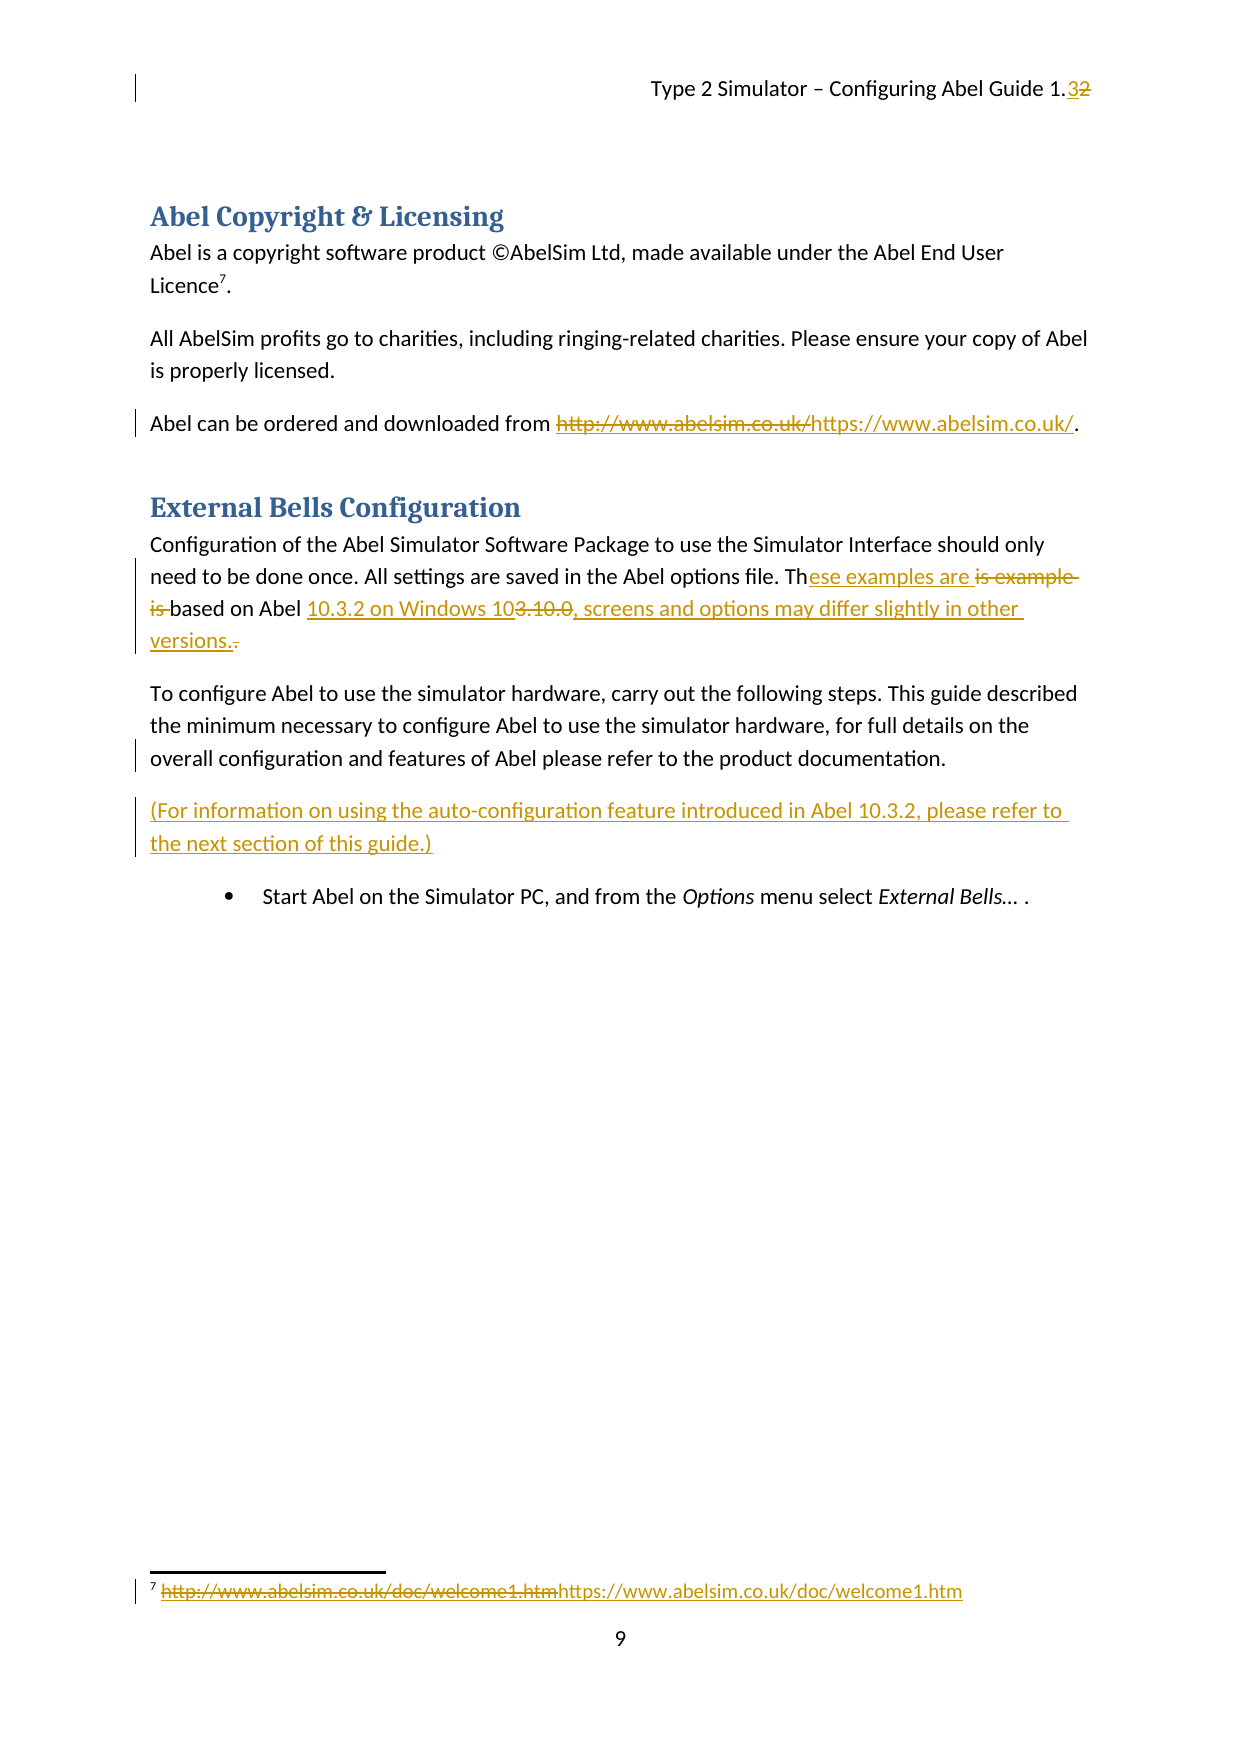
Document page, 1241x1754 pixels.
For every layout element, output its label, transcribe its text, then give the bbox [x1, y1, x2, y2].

text Abel is a copyright software product ©AbelSim Ltd, made available under the Abel End User Licence. [150, 238, 1090, 299]
text To configure Abel to use the simulator hardware, carry out the following steps. This guide described the minimum necessary to configure Abel to use the simulator hardware, for full details on the overall configuration and features of Abel please refer to the product documentation. [150, 679, 1090, 772]
list Start Abel on the Simulator PC, and from the Options menu select External Bells… . [225, 882, 1090, 910]
text All AbelSim profits go to charities, including ringing-related charities. Please ensure your copy of Abel is properly licensed. [150, 324, 1090, 384]
subtitle External Bells Configuration [150, 491, 1090, 525]
text Configuration of the Abel Simulator Software Package to use the Simulator Interface should only need to be done once. All settings are saved in the Abel options file. Thbased on Abel [150, 530, 1090, 654]
text Abel can be ordered and downloaded from . [150, 409, 1090, 437]
subtitle Abel Copyright & Licensing [150, 200, 1090, 233]
